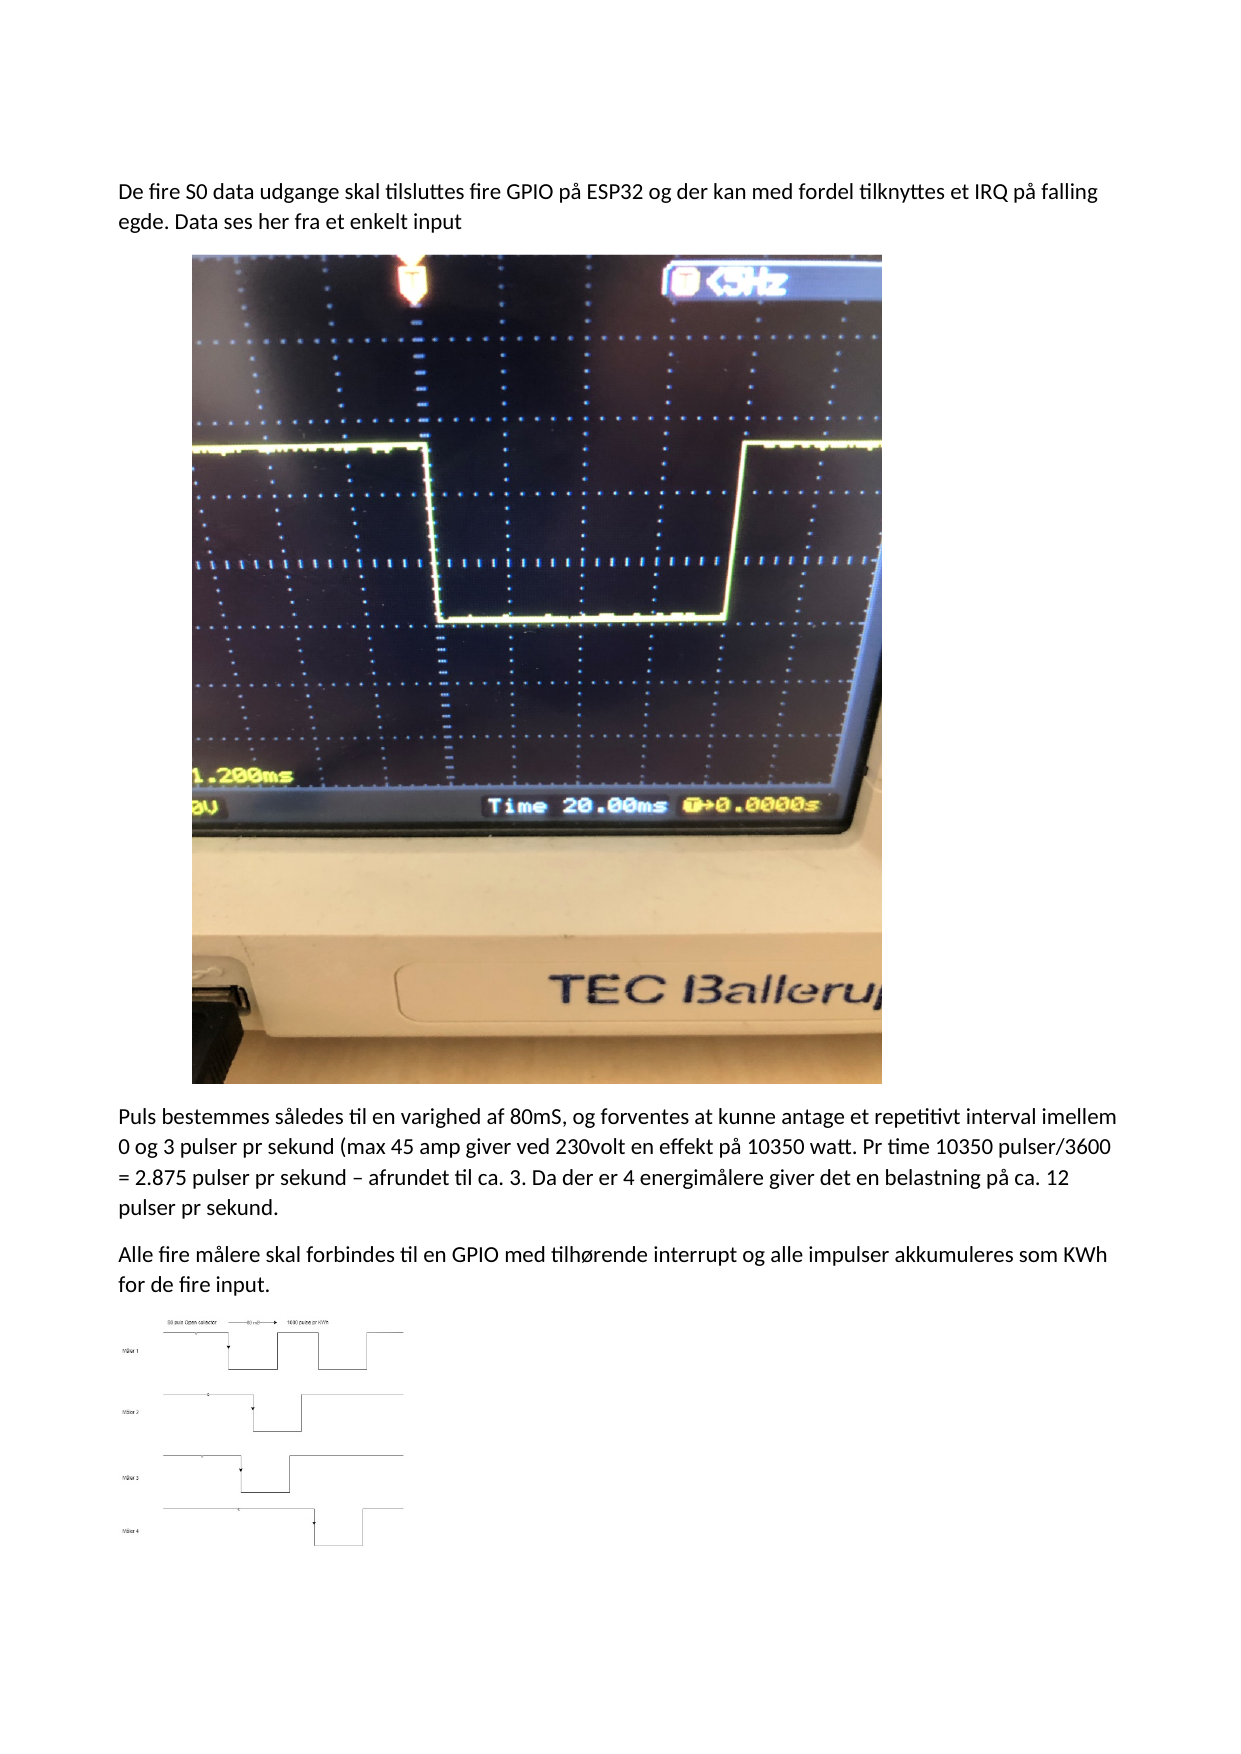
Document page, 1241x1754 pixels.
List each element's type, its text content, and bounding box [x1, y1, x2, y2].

text Alle fire målere skal forbindes til en GPIO med tilhørende interrupt og alle impulser akkumuleres som KWh for de fire input. [118, 1240, 1122, 1298]
picture [192, 255, 882, 1084]
picture [118, 1316, 404, 1546]
text Puls bestemmes således til en varighed af 80mS, og forventes at kunne antage et repetitivt interval imellem 0 og 3 pulser pr sekund (max 45 amp giver ved 230volt en effekt på 10350 watt. Pr time 10350 pulser/3600 = 2.875 pulser pr sekund – afrundet til ca. 3. Da der er 4 energimålere giver det en belastning på ca. 12 pulser pr sekund. [118, 1102, 1122, 1221]
text De fire S0 data udgange skal tilsluttes fire GPIO på ESP32 og der kan med fordel tilknyttes et IRQ på falling egde. Data ses her fra et enkelt input [118, 177, 1122, 235]
